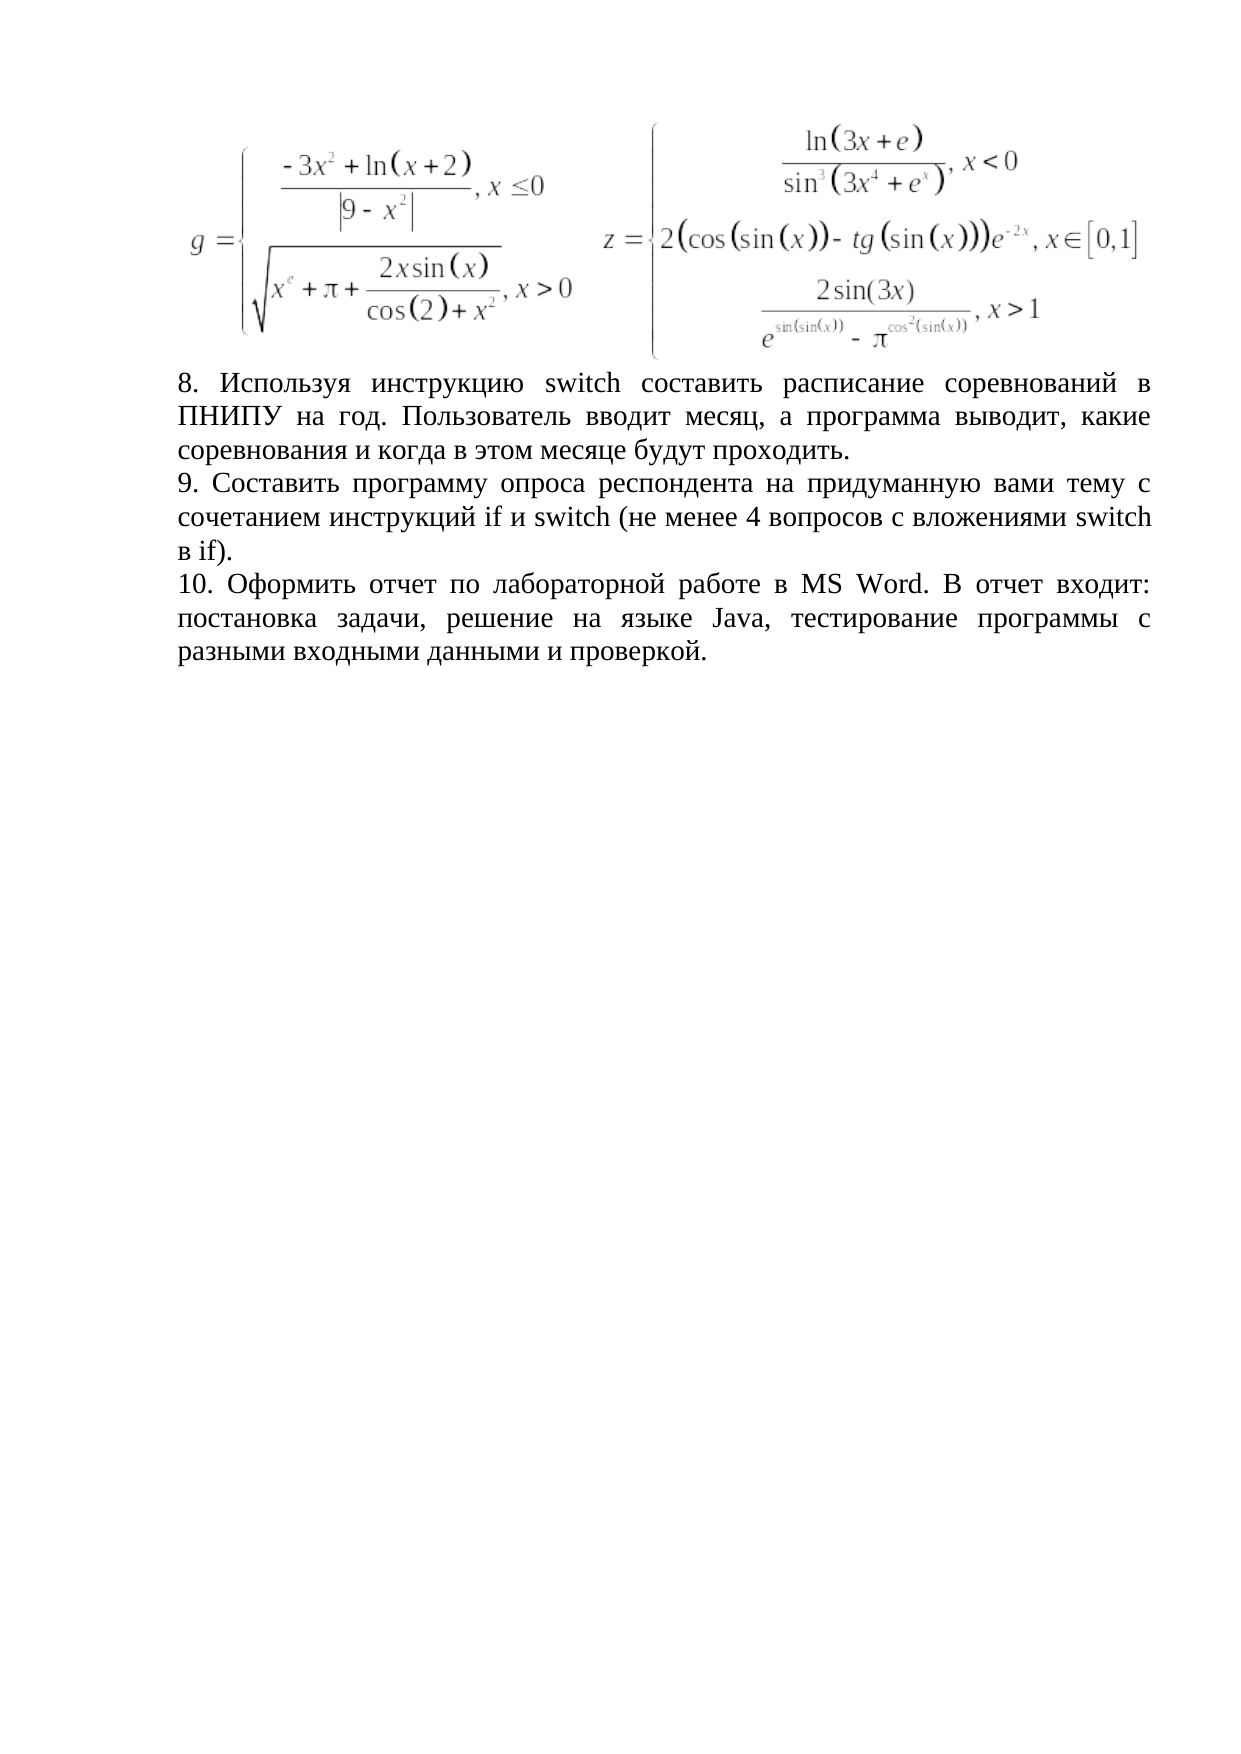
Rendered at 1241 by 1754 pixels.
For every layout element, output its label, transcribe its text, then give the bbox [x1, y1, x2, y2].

text 10. Оформить отчет по лабораторной работе в MS Word. В отчет входит: постановка задачи, решение на языке Java, тестирование программы с разными входными данными и проверкой. [177, 566, 1152, 667]
table_header [175, 118, 588, 365]
text 9. Составить программу опроса респондента на придуманную вами тему с сочетанием инструкций if и switch (не менее 4 вопросов с вложениями switch в if). [177, 466, 1152, 566]
table_header [588, 118, 1154, 365]
text 8. Используя инструкцию switch составить расписание соревнований в ПНИПУ на год. Пользователь вводит месяц, а программа выводит, какие соревнования и когда в этом месяце будут проходить. [177, 365, 1152, 466]
